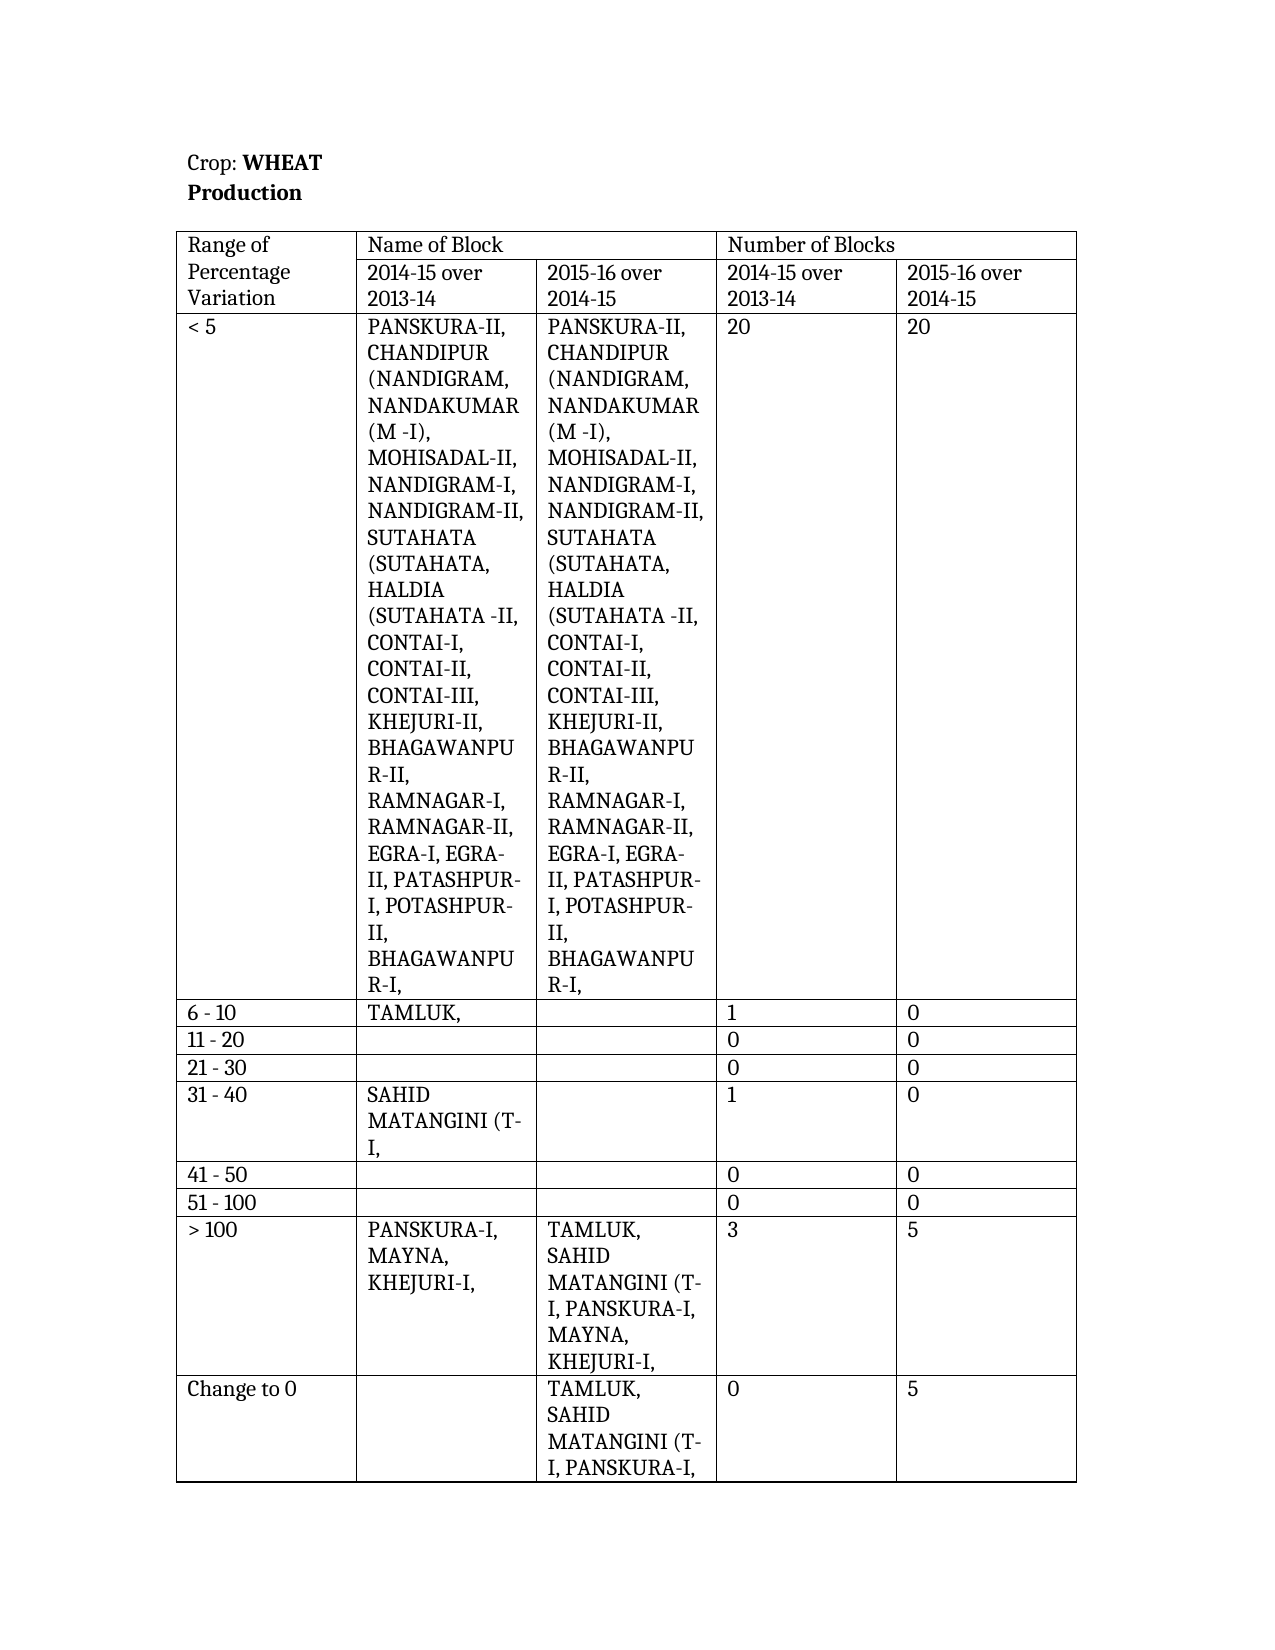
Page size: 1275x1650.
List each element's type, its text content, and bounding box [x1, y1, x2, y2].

table_cell 51 - 100 [177, 1189, 356, 1216]
table_cell 0 [717, 1027, 896, 1053]
table_cell 0 [897, 1055, 1076, 1081]
table_cell 2015-16 over 2014-15 [537, 260, 716, 312]
table_cell [537, 1162, 716, 1188]
table_cell [537, 1055, 716, 1081]
table_cell 0 [717, 1162, 896, 1188]
table_cell 0 [717, 1189, 896, 1216]
table_cell 1 [717, 1000, 896, 1026]
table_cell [537, 1376, 716, 1481]
table_cell SAHID MATANGINI (T-I, [357, 1082, 536, 1161]
table_cell [357, 1189, 536, 1216]
table_cell > 100 [177, 1217, 356, 1375]
table_cell 2015-16 over 2014-15 [897, 260, 1076, 312]
table_cell [537, 1000, 716, 1026]
table_cell [537, 1027, 716, 1053]
table_cell [357, 1027, 536, 1053]
table_cell 41 - 50 [177, 1162, 356, 1188]
table_cell [357, 1376, 536, 1481]
table_cell 3 [717, 1217, 896, 1375]
table_header Number of Blocks [717, 232, 1076, 259]
table_cell 1 [717, 1082, 896, 1161]
table_cell 2014-15 over 2013-14 [717, 260, 896, 312]
table_cell < 5 [177, 314, 356, 999]
table_cell PANSKURA-II, CHANDIPUR (NANDIGRAM, NANDAKUMAR (M -I), MOHISADAL-II, NANDIGRAM-I, NANDIGRAM-II, SUTAHATA (SUTAHATA, HALDIA (SUTAHATA -II, CONTAI-I, CONTAI-II, CONTAI-III, KHEJURI-II, BHAGAWANPUR-II, RAMNAGAR-I, RAMNAGAR-II, EGRA-I, EGRA-II, PATASHPUR-I, POTASHPUR-II, BHAGAWANPUR-I, [537, 314, 716, 999]
table_cell 0 [897, 1027, 1076, 1053]
table_cell 20 [717, 314, 896, 999]
table_cell 5 [897, 1217, 1076, 1375]
table_cell 11 - 20 [177, 1027, 356, 1053]
table_cell 0 [897, 1082, 1076, 1161]
table_cell 5 [897, 1376, 1076, 1481]
table_cell 0 [897, 1162, 1076, 1188]
table_header Range of Percentage Variation [177, 232, 356, 312]
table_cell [537, 1217, 716, 1375]
table_cell Change to 0 [177, 1376, 356, 1481]
table_cell [357, 1162, 536, 1188]
table_cell [357, 1055, 536, 1081]
table_cell PANSKURA-II, CHANDIPUR (NANDIGRAM, NANDAKUMAR (M -I), MOHISADAL-II, NANDIGRAM-I, NANDIGRAM-II, SUTAHATA (SUTAHATA, HALDIA (SUTAHATA -II, CONTAI-I, CONTAI-II, CONTAI-III, KHEJURI-II, BHAGAWANPUR-II, RAMNAGAR-I, RAMNAGAR-II, EGRA-I, EGRA-II, PATASHPUR-I, POTASHPUR-II, BHAGAWANPUR-I, [357, 314, 536, 999]
table_cell 21 - 30 [177, 1055, 356, 1081]
table_cell 0 [717, 1055, 896, 1081]
table_cell 0 [897, 1189, 1076, 1216]
table_cell 2014-15 over 2013-14 [357, 260, 536, 312]
table_cell PANSKURA-I, MAYNA, KHEJURI-I, [357, 1217, 536, 1375]
table_cell 20 [897, 314, 1076, 999]
table_cell [537, 1189, 716, 1216]
table_cell 0 [897, 1000, 1076, 1026]
table_header Name of Block [357, 232, 716, 259]
table_cell 31 - 40 [177, 1082, 356, 1161]
table_cell [537, 1082, 716, 1161]
table_cell TAMLUK, [357, 1000, 536, 1026]
table_cell 6 - 10 [177, 1000, 356, 1026]
table_cell 0 [717, 1376, 896, 1481]
text Crop: WHEAT Production [187, 150, 1087, 207]
